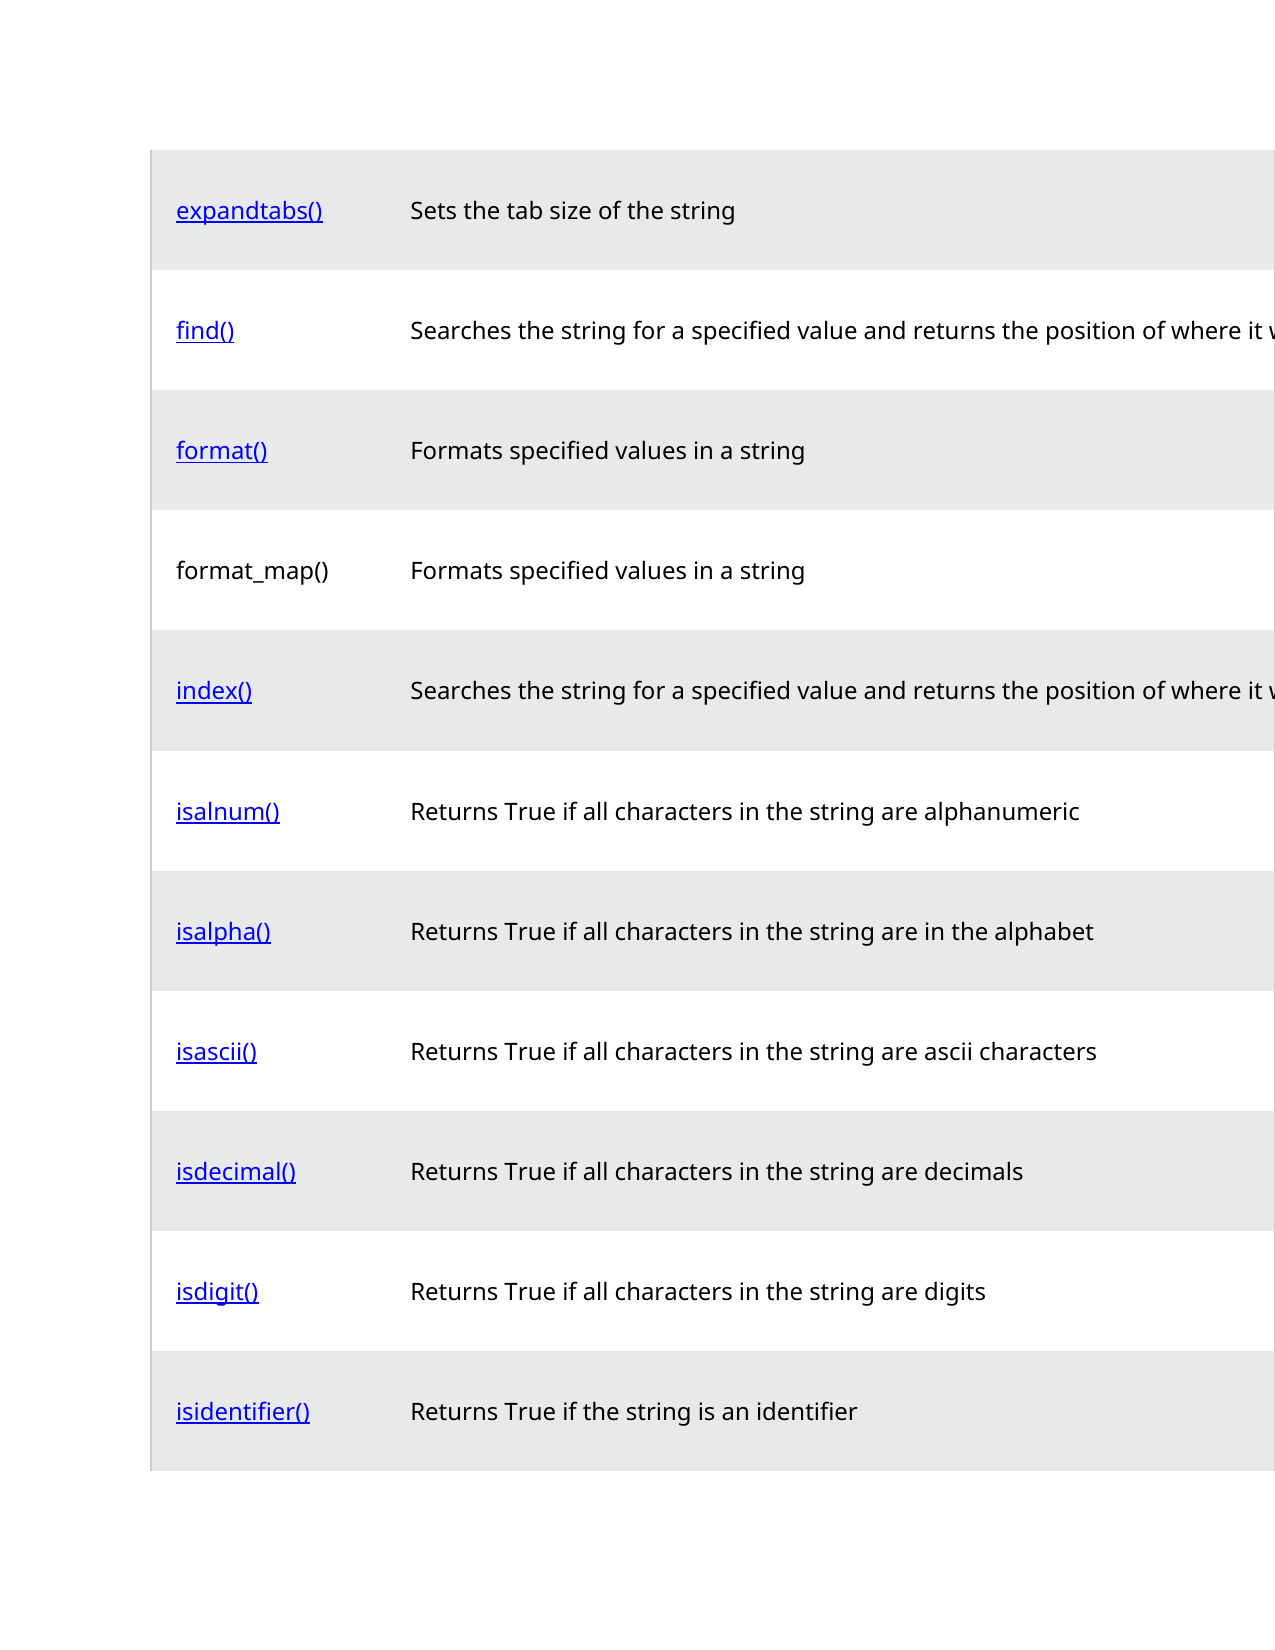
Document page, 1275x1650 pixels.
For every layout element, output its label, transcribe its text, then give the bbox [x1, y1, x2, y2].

table_cell isdigit() [152, 1231, 398, 1351]
table_cell isdecimal() [152, 1111, 398, 1231]
table_cell Returns True if all characters in the string are digits [398, 1231, 1274, 1351]
table_cell index() [152, 630, 398, 751]
table_cell Returns True if all characters in the string are ascii characters [398, 991, 1274, 1111]
table_cell find() [152, 270, 398, 390]
table_cell format() [152, 390, 398, 510]
table_cell Returns True if all characters in the string are decimals [398, 1111, 1274, 1231]
table_cell Formats specified values in a string [398, 510, 1274, 630]
table_cell Formats specified values in a string [398, 390, 1274, 510]
table_cell isalnum() [152, 751, 398, 871]
table_cell format_map() [152, 510, 398, 630]
table_cell expandtabs() [152, 150, 398, 270]
table_cell Searches the string for a specified value and returns the position of where it was found [398, 630, 1274, 751]
table_cell isalpha() [152, 871, 398, 991]
table_cell Sets the tab size of the string [398, 150, 1274, 270]
table_cell isascii() [152, 991, 398, 1111]
table_cell Searches the string for a specified value and returns the position of where it was found [398, 270, 1274, 390]
table_cell Returns True if all characters in the string are alphanumeric [398, 751, 1274, 871]
table_cell Returns True if all characters in the string are in the alphabet [398, 871, 1274, 991]
table_cell Returns True if the string is an identifier [398, 1351, 1274, 1471]
table_cell isidentifier() [152, 1351, 398, 1471]
